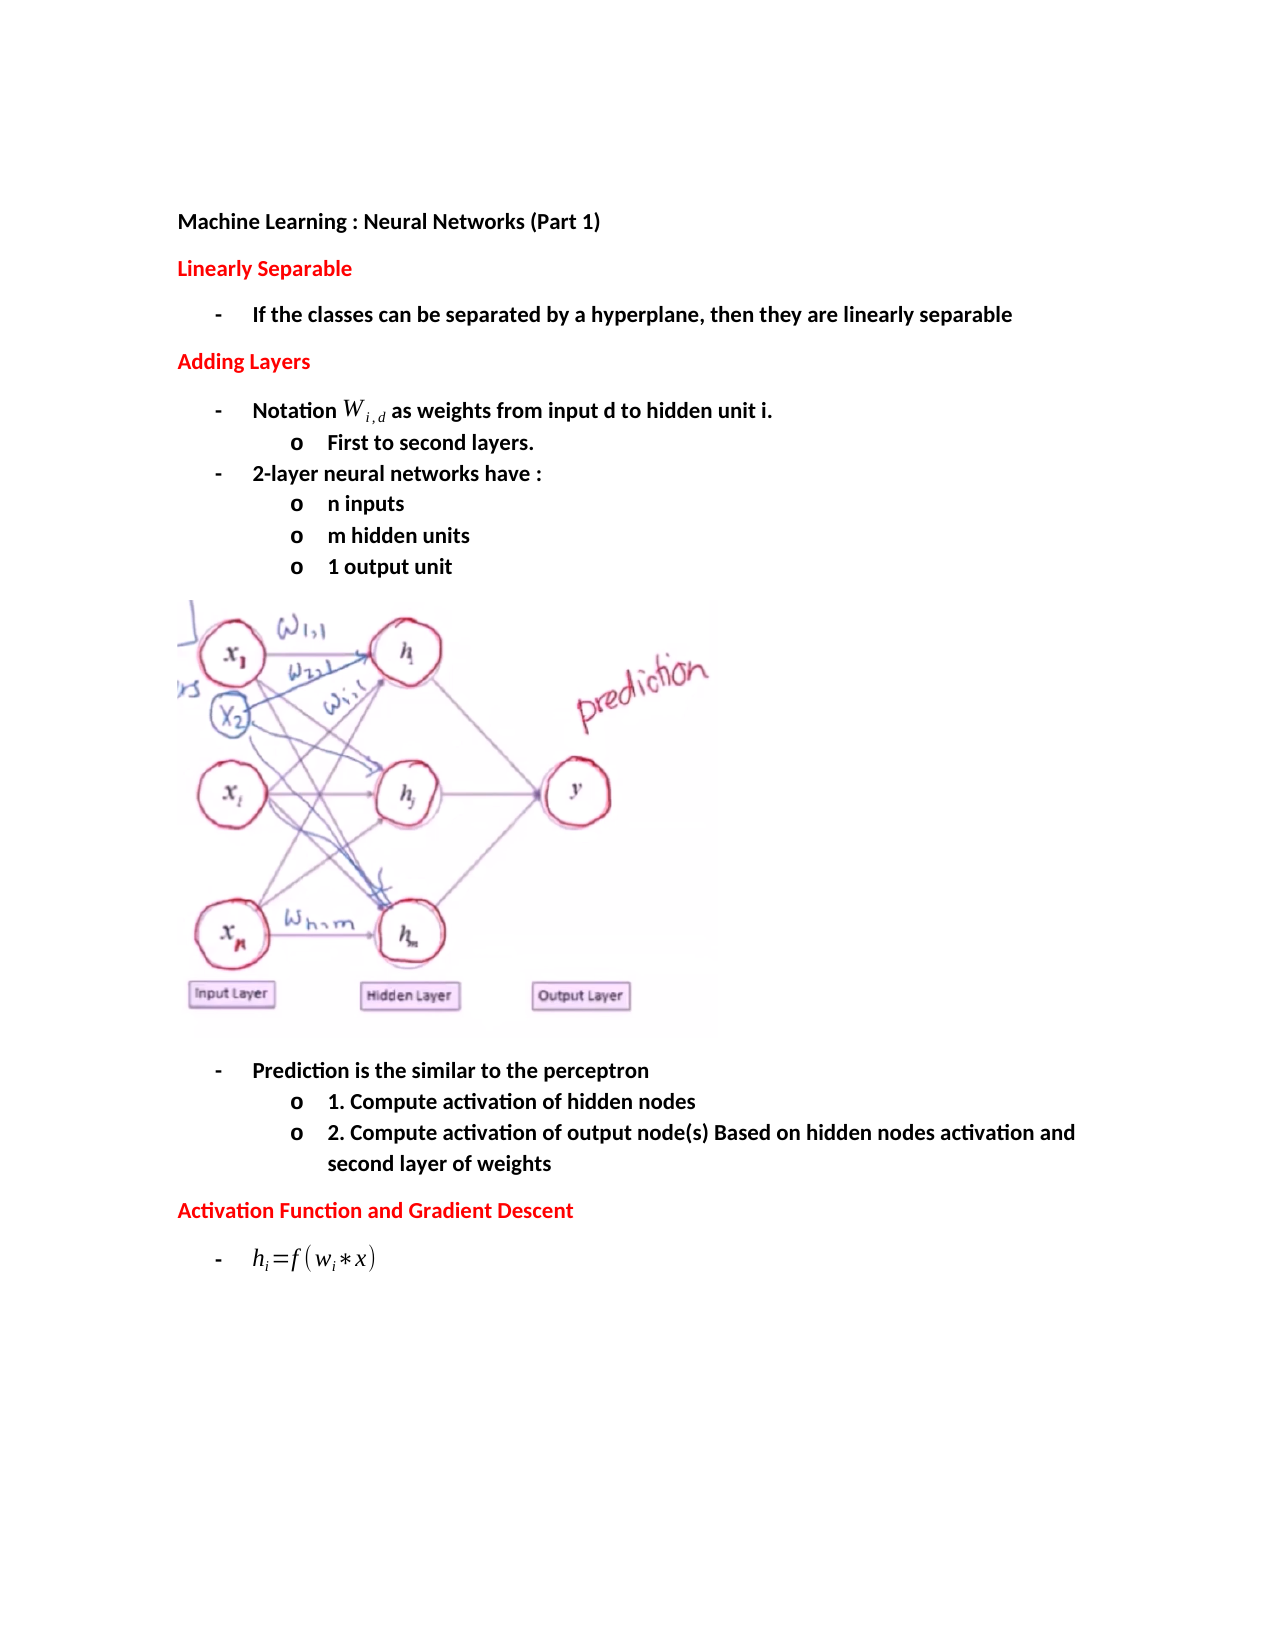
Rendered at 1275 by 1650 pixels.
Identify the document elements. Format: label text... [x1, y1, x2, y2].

list 2. Compute activation of output node(s) Based on hidden nodes activation and second layer of weights [290, 1118, 1098, 1178]
text Machine Learning : Neural Networks (Part 1) [177, 207, 1098, 235]
list First to second layers. [290, 428, 1098, 457]
list Prediction is the similar to the perceptron [215, 1057, 1098, 1084]
list n inputs [290, 489, 1098, 519]
list Notation as weights from input d to hidden unit i. [215, 394, 1098, 426]
text Activation Function and Gradient Descent [177, 1196, 1098, 1224]
text Linearly Separable [177, 254, 1098, 282]
list m hidden units [290, 521, 1098, 550]
list 1 output unit [290, 552, 1098, 582]
list 2-layer neural networks have : [215, 459, 1098, 487]
list If the classes can be separated by a hyperplane, then they are linearly separable [215, 301, 1098, 328]
picture [177, 600, 720, 1038]
text Adding Layers [177, 347, 1098, 375]
list 1. Compute activation of hidden nodes [290, 1087, 1098, 1116]
